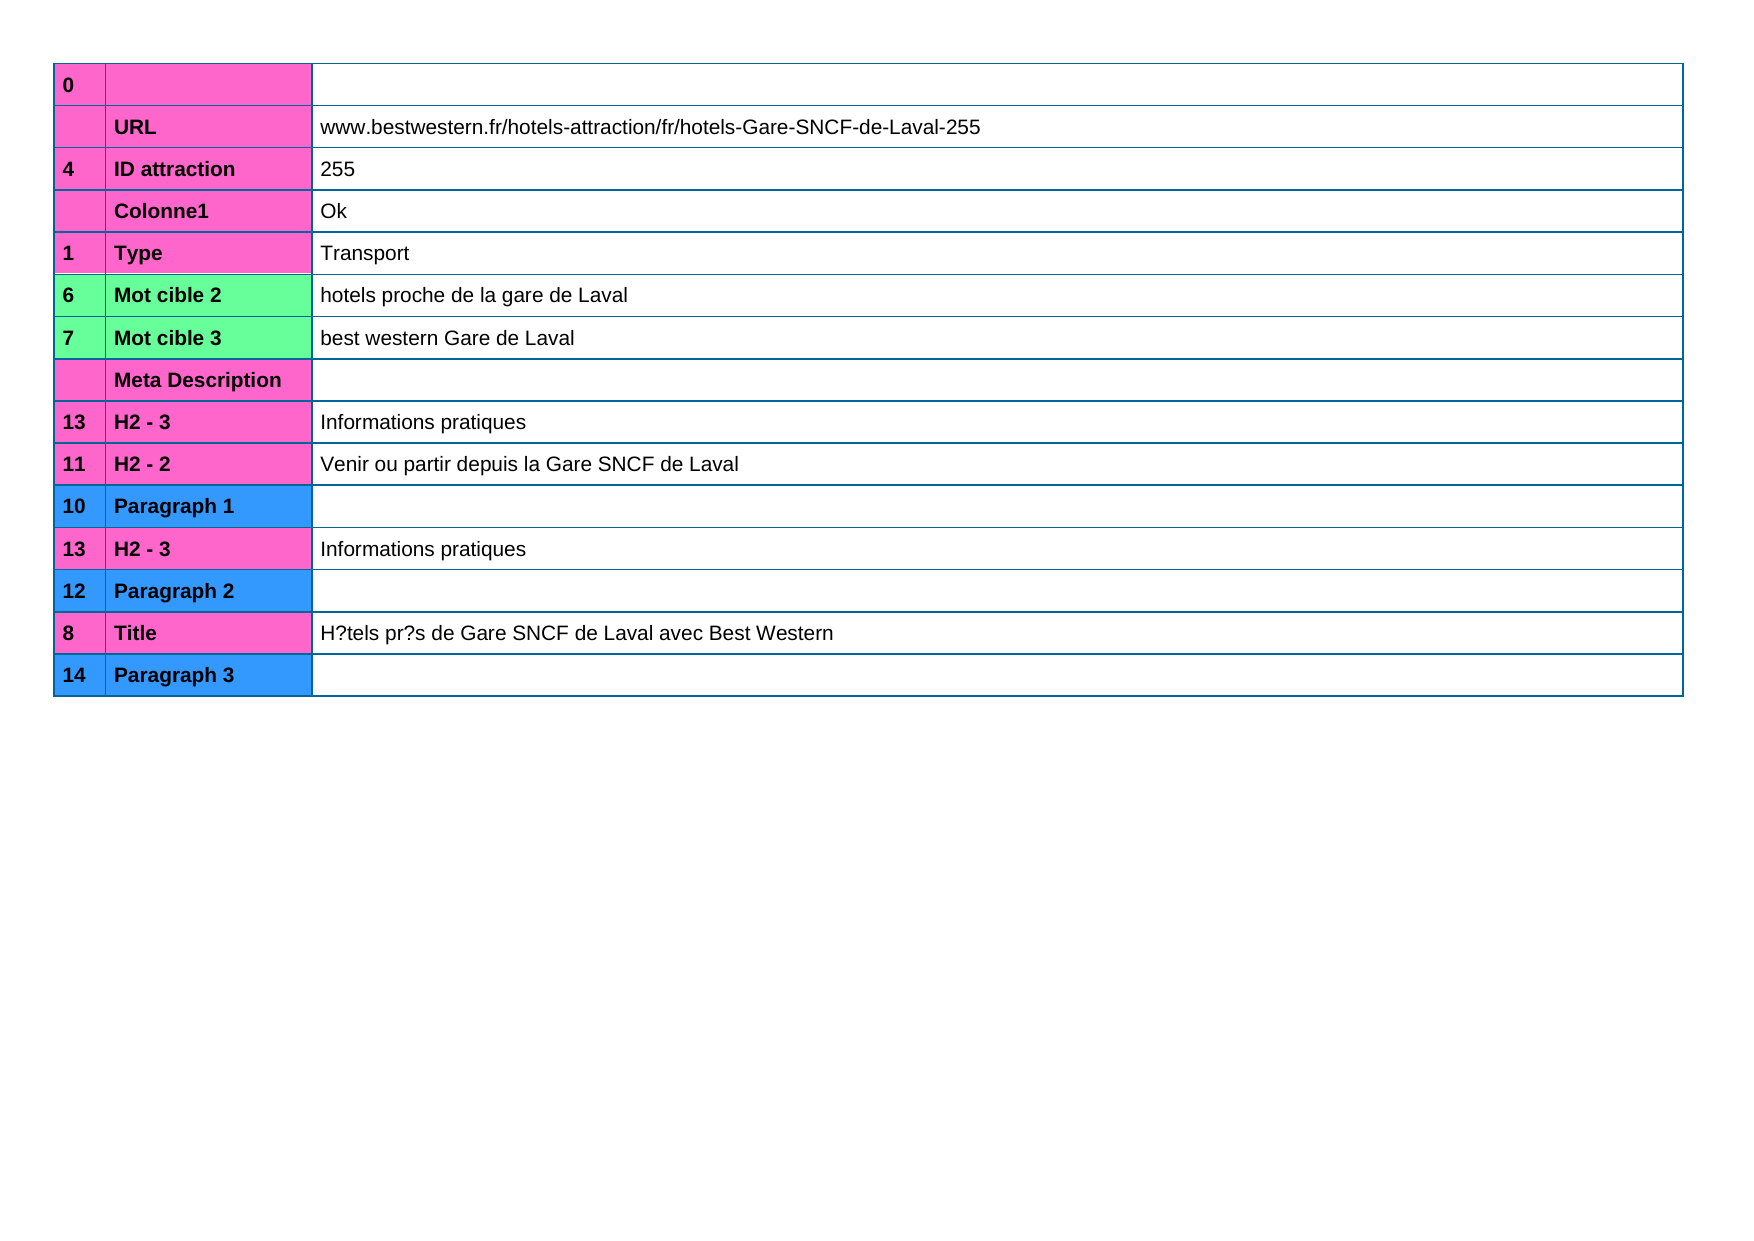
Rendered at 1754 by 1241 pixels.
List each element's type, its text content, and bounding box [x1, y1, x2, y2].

table_cell [313, 360, 1682, 400]
table_cell H?tels pr?s de Gare SNCF de Laval avec Best Western [313, 613, 1682, 653]
table_cell 13 [55, 528, 105, 569]
table_cell H2 - 3 [106, 528, 311, 569]
table_cell 13 [55, 402, 105, 442]
table_cell [55, 191, 105, 231]
table_cell 4 [55, 148, 105, 189]
table_cell [313, 655, 1682, 695]
table_cell Paragraph 2 [106, 570, 311, 611]
table_cell Informations pratiques [313, 402, 1682, 442]
table_cell Venir ou partir depuis la Gare SNCF de Laval [313, 444, 1682, 484]
table_cell Type [106, 233, 311, 273]
table_cell Mot cible 3 [106, 317, 311, 358]
table_cell 1 [55, 233, 105, 273]
table_cell 7 [55, 317, 105, 358]
table_cell 10 [55, 486, 105, 527]
table_cell www.bestwestern.fr/hotels-attraction/fr/hotels-Gare-SNCF-de-Laval-255 [313, 106, 1682, 147]
table_cell 14 [55, 655, 105, 695]
table_cell [55, 360, 105, 400]
table_cell 6 [55, 275, 105, 316]
table_cell Paragraph 3 [106, 655, 311, 695]
table_cell hotels proche de la gare de Laval [313, 275, 1682, 316]
table_cell [313, 486, 1682, 527]
table_cell Title [106, 613, 311, 653]
table_cell best western Gare de Laval [313, 317, 1682, 358]
table_cell H2 - 2 [106, 444, 311, 484]
table_cell Ok [313, 191, 1682, 231]
table_cell 11 [55, 444, 105, 484]
table_header 0 [55, 64, 105, 105]
table_cell Informations pratiques [313, 528, 1682, 569]
table_cell 8 [55, 613, 105, 653]
table_cell [55, 106, 105, 147]
table_header [106, 64, 311, 105]
table_cell Transport [313, 233, 1682, 273]
table_header [313, 64, 1682, 105]
table_cell 255 [313, 148, 1682, 189]
table_cell URL [106, 106, 311, 147]
table_cell Paragraph 1 [106, 486, 311, 527]
table_cell ID attraction [106, 148, 311, 189]
table_cell Colonne1 [106, 191, 311, 231]
table_cell 12 [55, 570, 105, 611]
table_cell Mot cible 2 [106, 275, 311, 316]
table_cell H2 - 3 [106, 402, 311, 442]
table_cell Meta Description [106, 360, 311, 400]
table_cell [313, 570, 1682, 611]
